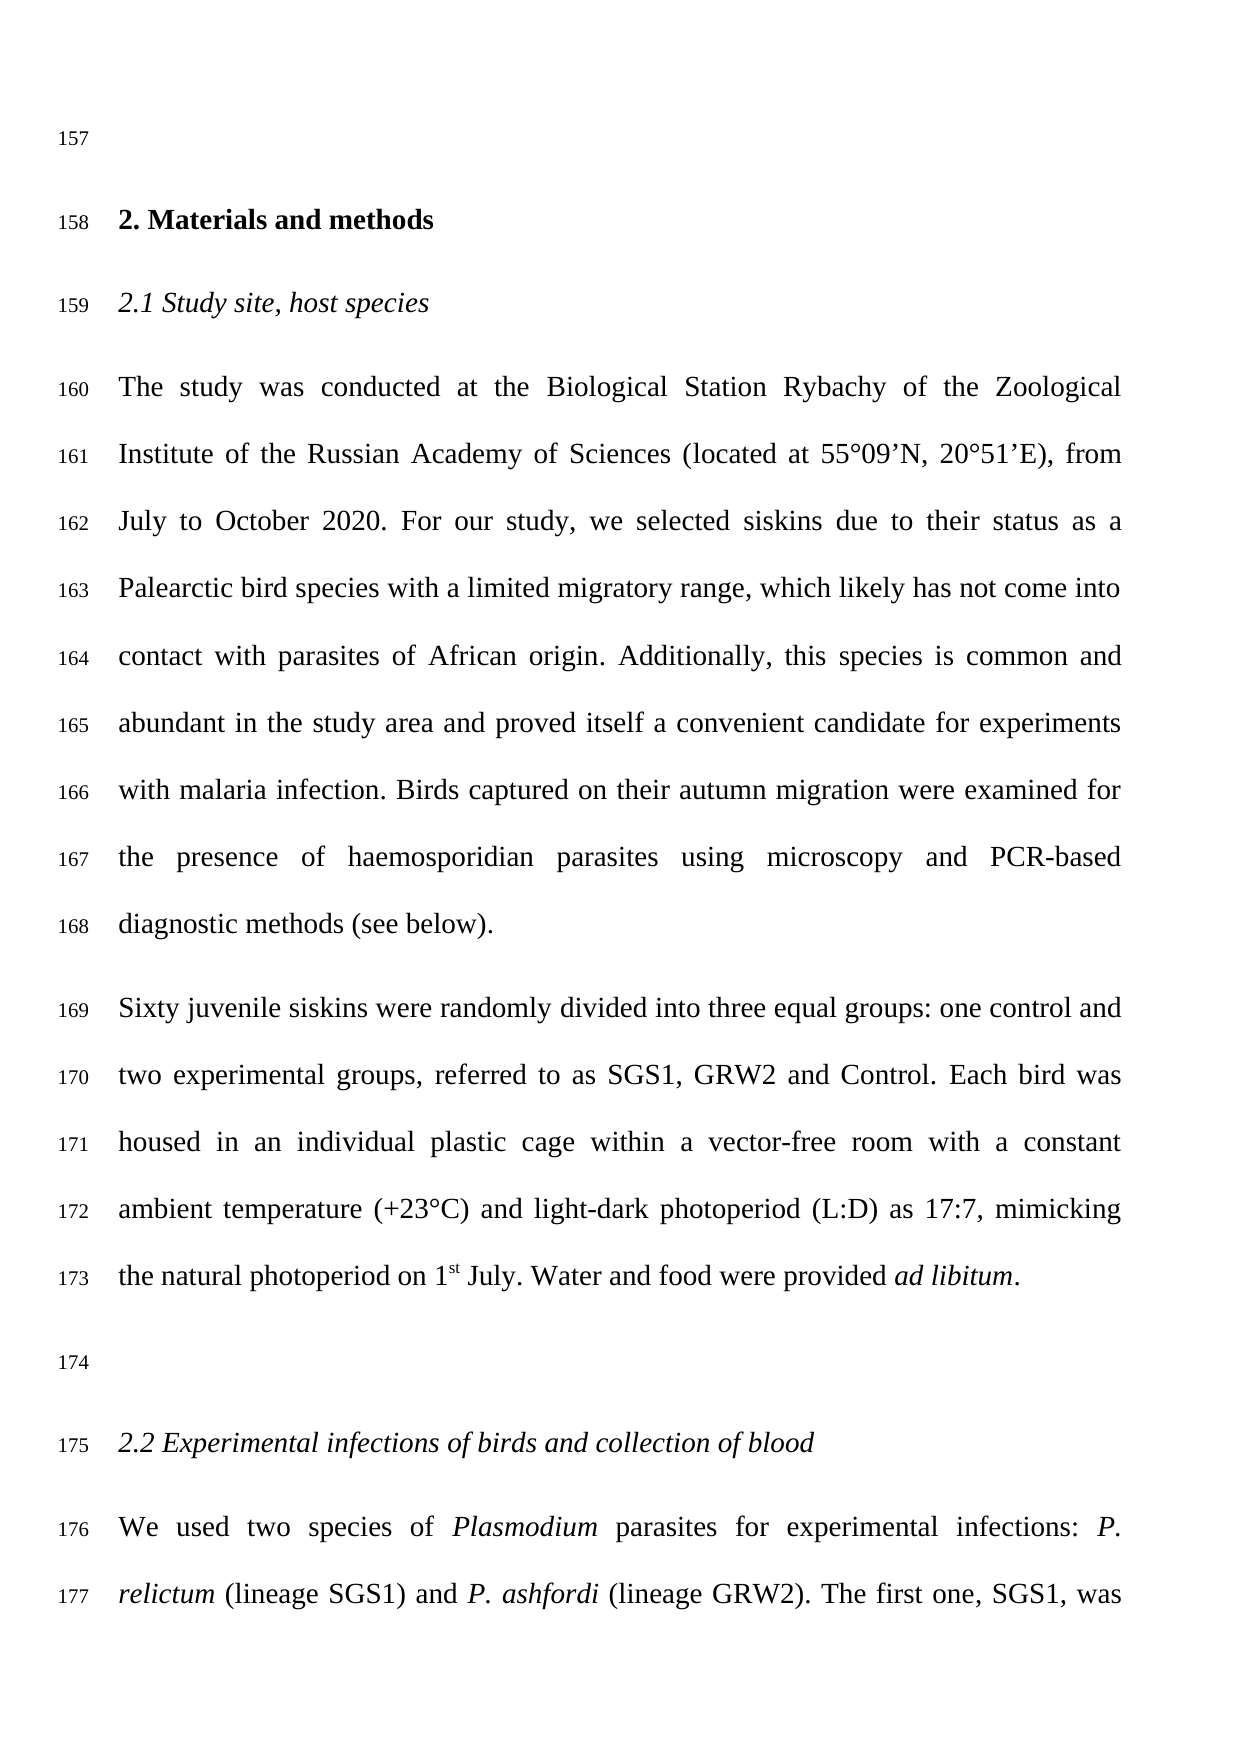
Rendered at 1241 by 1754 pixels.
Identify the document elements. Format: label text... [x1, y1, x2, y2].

text Sixty juvenile siskins were randomly divided into three equal groups: one control and two experimental groups, referred to as SGS1, GRW2 and Control. Each bird was housed in an individual plastic cage within a vector-free room with a constant ambient temperature (+23°C) and light-dark photoperiod (L:D) as 17:7, mimicking the natural photoperiod on 1st July. Water and food were provided ad libitum. [118, 990, 1122, 1292]
text The study was conducted at the Biological Station Rybachy of the Zoological Institute of the Russian Academy of Sciences (located at 55°09’N, 20°51’E), from July to October 2020. For our study, we selected siskins due to their status as a Palearctic bird species with a limited migratory range, which likely has not come into contact with parasites of African origin. Additionally, this species is common and abundant in the study area and proved itself a convenient candidate for experiments with malaria infection. Birds captured on their autumn migration were examined for the presence of haemosporidian parasites using microscopy and PCR-based diagnostic methods (see below). [118, 369, 1122, 939]
text 2.2 Experimental infections of birds and collection of blood [118, 1426, 1122, 1459]
text 2.1 Study site, host species [118, 286, 1122, 319]
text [118, 1509, 1122, 1610]
text 2. Materials and methods [118, 202, 1122, 235]
